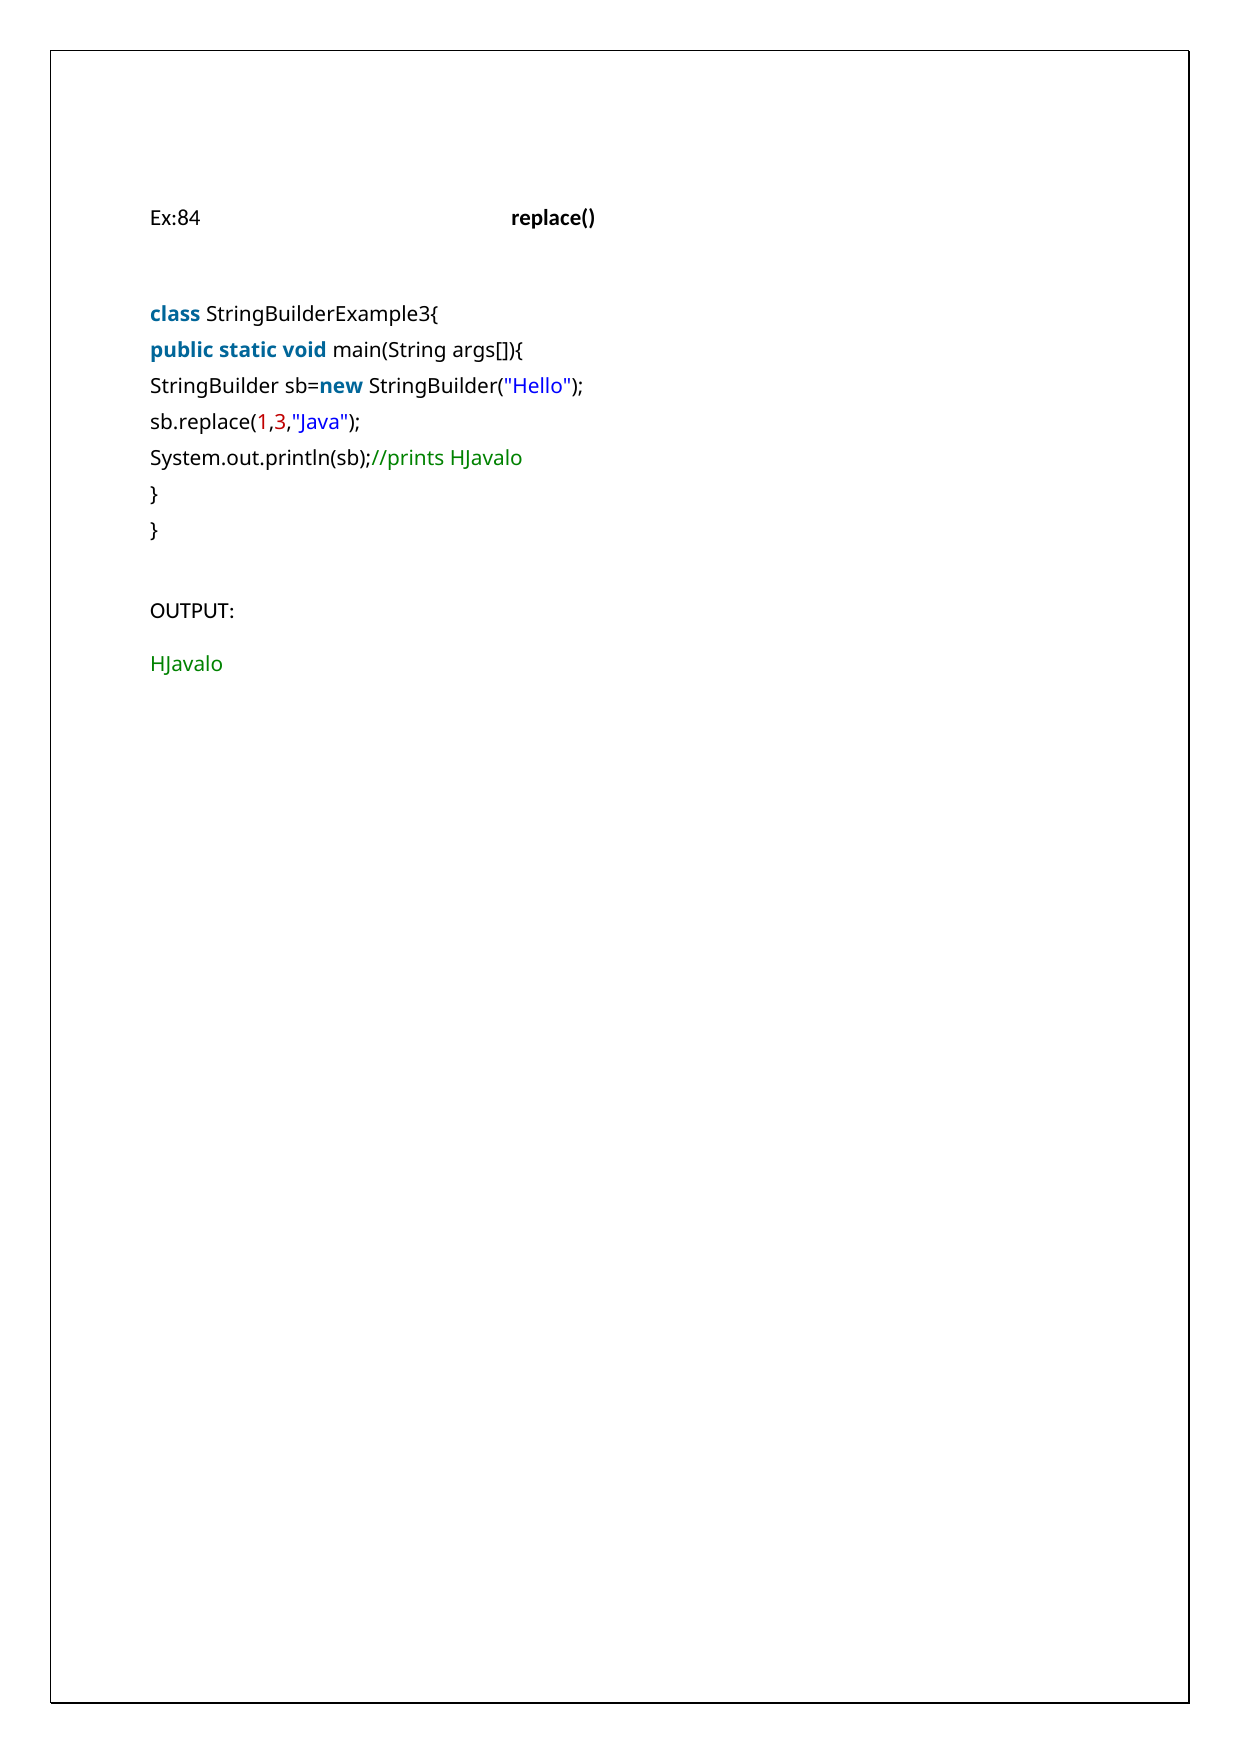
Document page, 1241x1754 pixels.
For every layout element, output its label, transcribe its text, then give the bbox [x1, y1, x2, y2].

text Ex:84 replace() [150, 203, 1089, 231]
text sb.replace(1,3,"Java"); [150, 400, 1089, 436]
text HJavalo [150, 649, 1089, 678]
text StringBuilder sb=new StringBuilder("Hello"); [150, 364, 1089, 400]
text System.out.println(sb);//prints HJavalo [150, 436, 1089, 472]
text } [150, 472, 1089, 508]
text OUTPUT: [150, 597, 1089, 624]
text class StringBuilderExample3{ [150, 292, 1089, 328]
text } [150, 508, 1089, 543]
text public static void main(String args[]){ [150, 328, 1089, 364]
